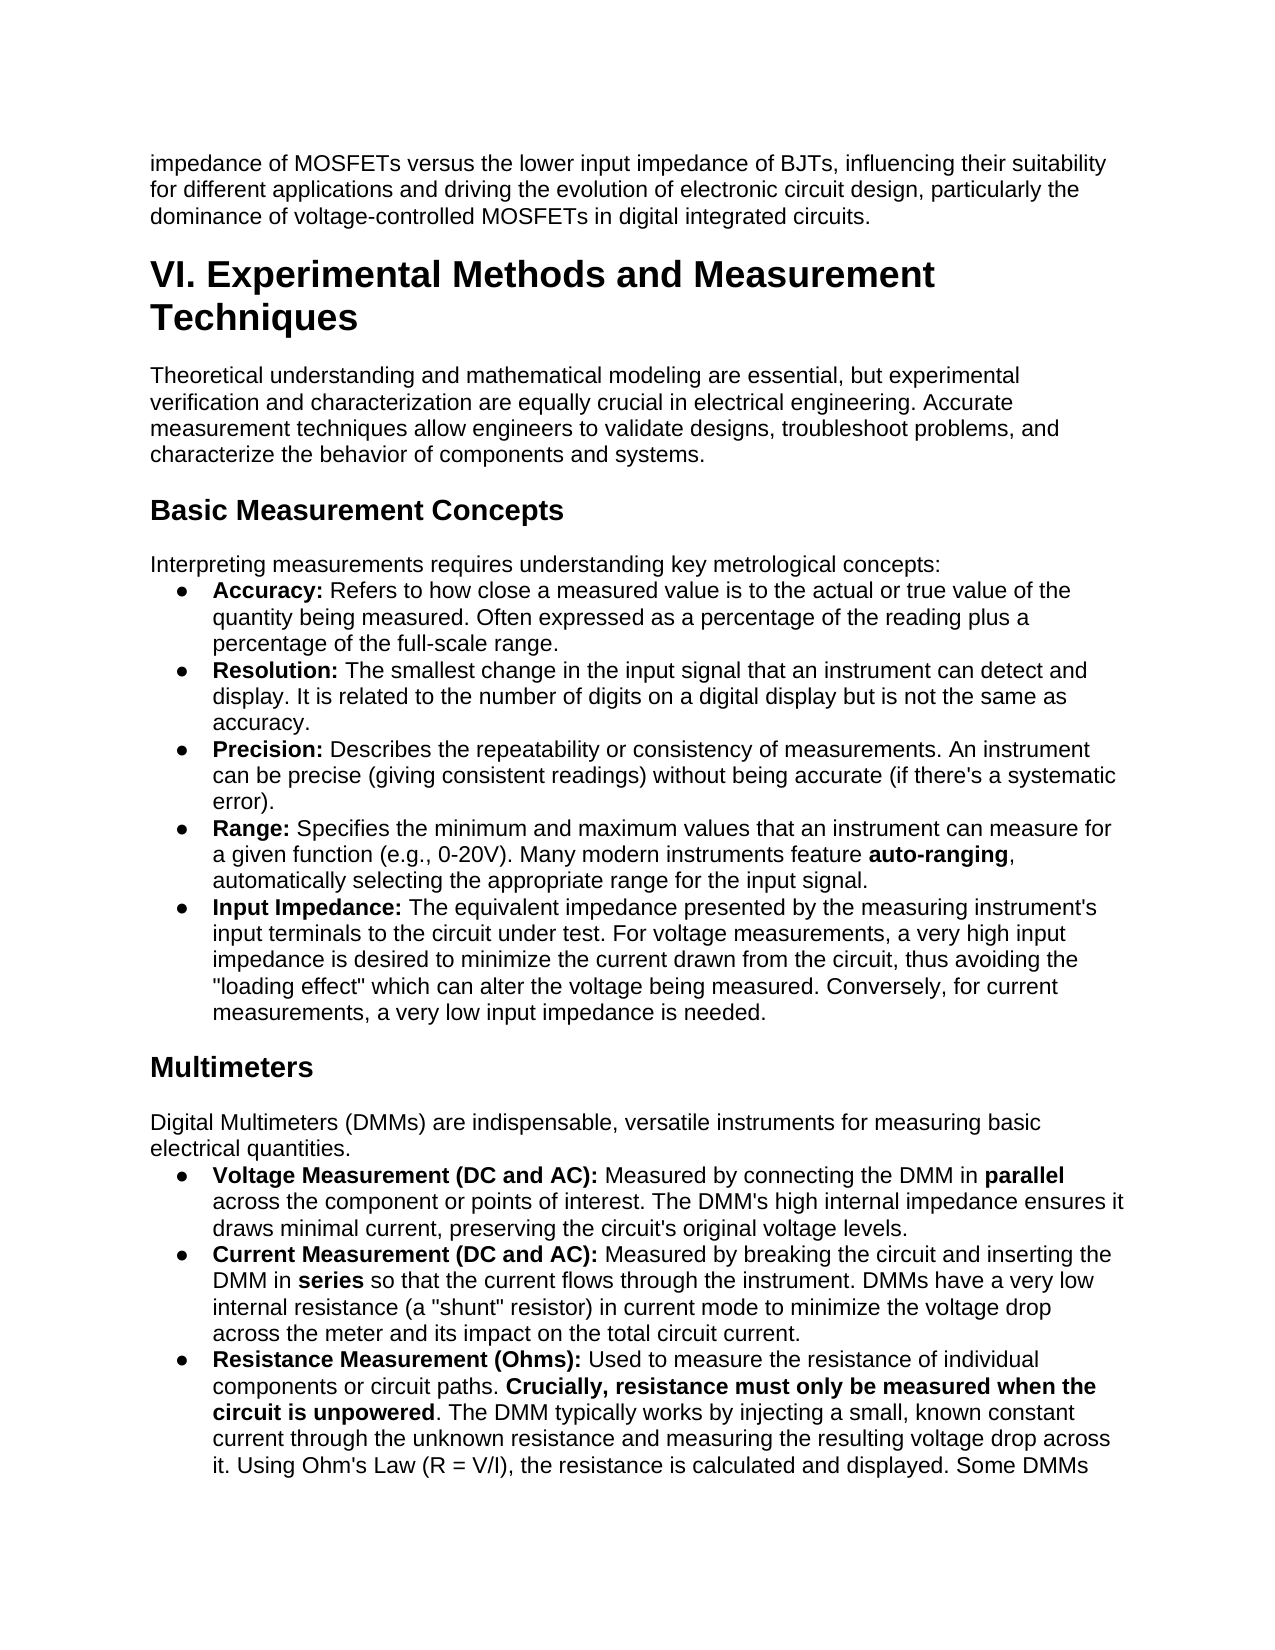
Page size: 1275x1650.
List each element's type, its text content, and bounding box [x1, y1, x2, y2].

text Digital Multimeters (DMMs) are indispensable, versatile instruments for measuring basic electrical quantities. [150, 1109, 1125, 1162]
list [175, 1346, 1125, 1478]
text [150, 150, 1125, 229]
subtitle Basic Measurement Concepts [150, 493, 1125, 526]
list Input Impedance: The equivalent impedance presented by the measuring instrument's input terminals to the circuit under test. For voltage measurements, a very high input impedance is desired to minimize the current drawn from the circuit, thus avoiding the "loading effect" which can alter the voltage being measured. Conversely, for current measurements, a very low input impedance is needed. [175, 894, 1125, 1026]
list Voltage Measurement (DC and AC): Measured by connecting the DMM in parallel across the component or points of interest. The DMM's high internal impedance ensures it draws minimal current, preserving the circuit's original voltage levels. [175, 1162, 1125, 1241]
list Resolution: The smallest change in the input signal that an instrument can detect and display. It is related to the number of digits on a digital display but is not the same as accuracy. [175, 657, 1125, 736]
subtitle Multimeters [150, 1051, 1125, 1084]
list Current Measurement (DC and AC): Measured by breaking the circuit and inserting the DMM in series so that the current flows through the instrument. DMMs have a very low internal resistance (a "shunt" resistor) in current mode to minimize the voltage drop across the meter and its impact on the total circuit current. [175, 1241, 1125, 1346]
text Interpreting measurements requires understanding key metrological concepts: [150, 551, 1125, 577]
text Theoretical understanding and mathematical modeling are essential, but experimental verification and characterization are equally crucial in electrical engineering. Accurate measurement techniques allow engineers to validate designs, troubleshoot problems, and characterize the behavior of components and systems. [150, 362, 1125, 468]
list Accuracy: Refers to how close a measured value is to the actual or true value of the quantity being measured. Often expressed as a percentage of the reading plus a percentage of the full-scale range. [175, 577, 1125, 657]
subtitle VI. Experimental Methods and Measurement Techniques [150, 252, 1125, 339]
list Precision: Describes the repeatability or consistency of measurements. An instrument can be precise (giving consistent readings) without being accurate (if there's a systematic error). [175, 736, 1125, 815]
list Range: Specifies the minimum and maximum values that an instrument can measure for a given function (e.g., 0-20V). Many modern instruments feature auto-ranging, automatically selecting the appropriate range for the input signal. [175, 815, 1125, 894]
